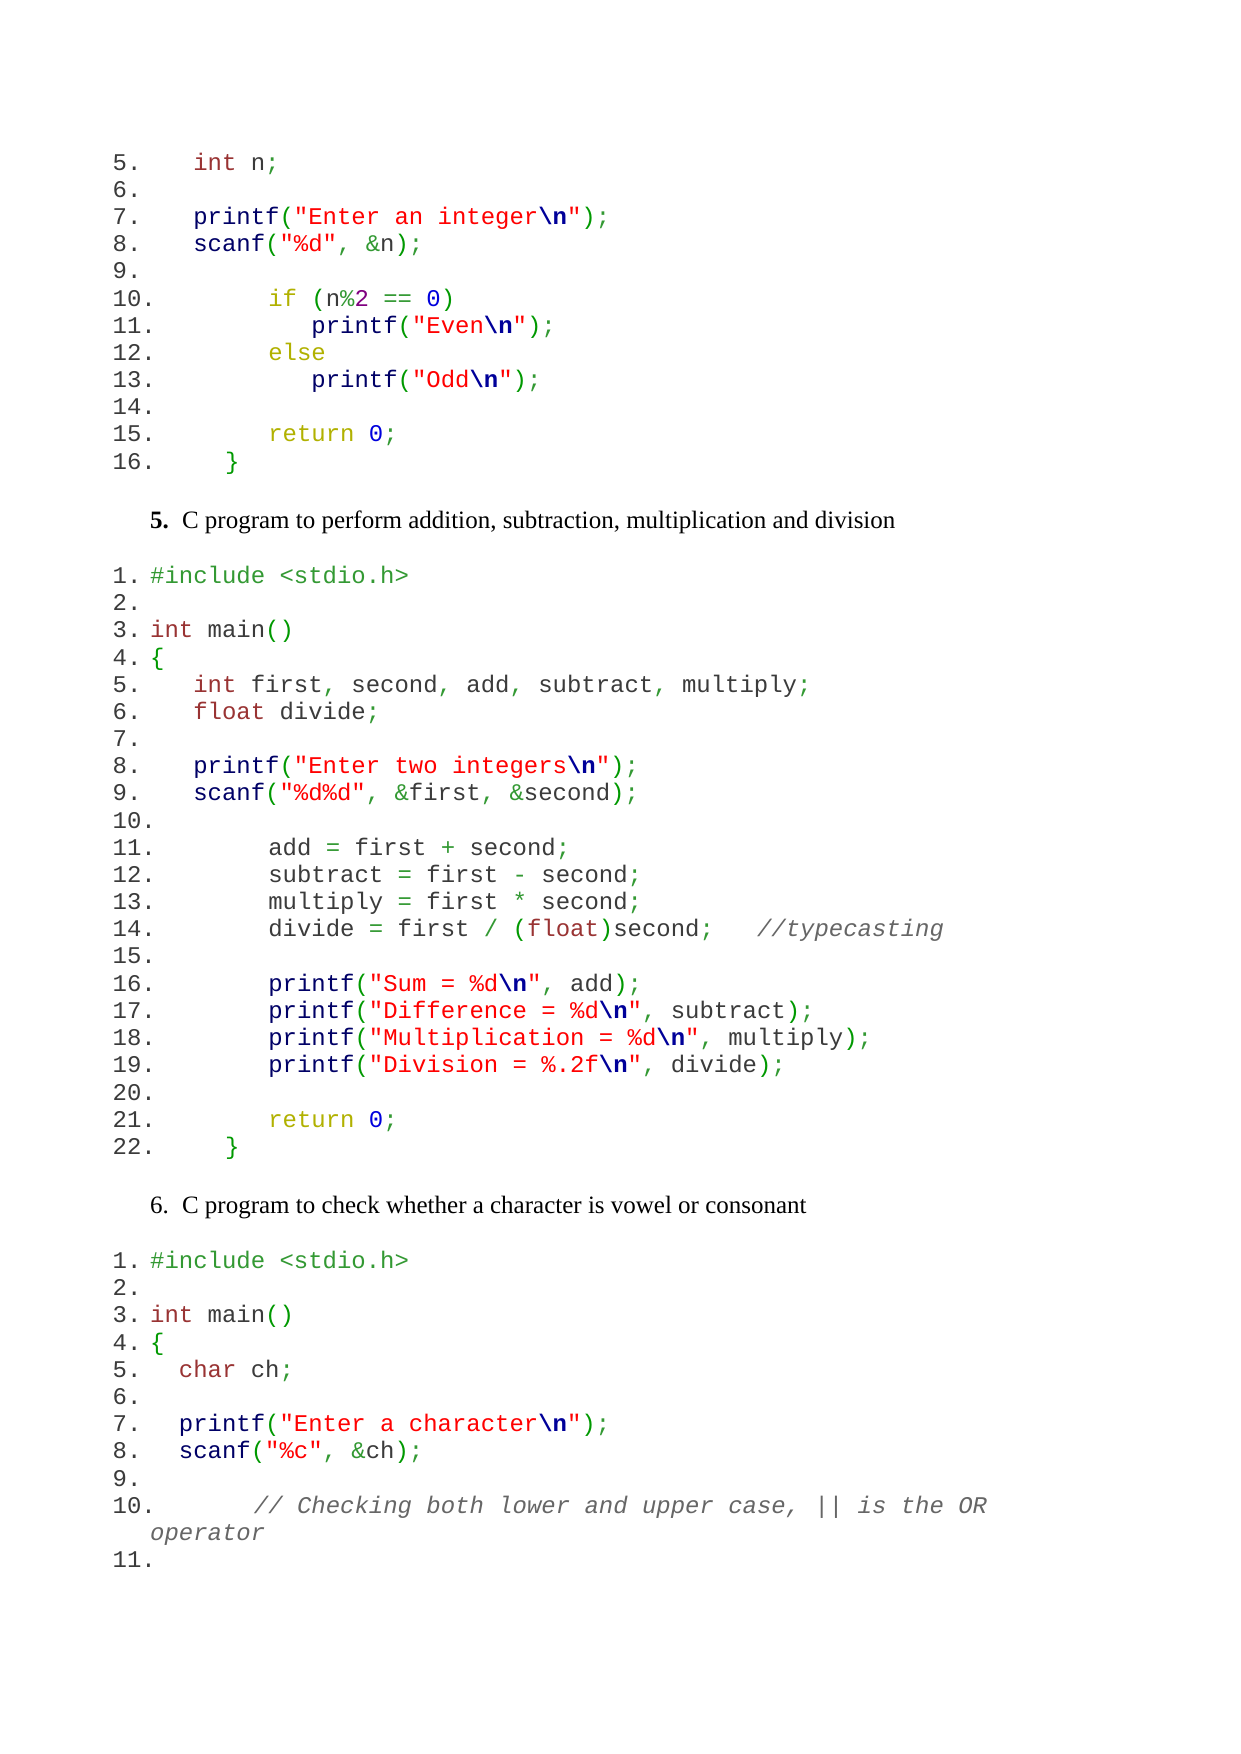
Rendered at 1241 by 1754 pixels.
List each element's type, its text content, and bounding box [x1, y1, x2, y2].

list printf("Division = %.2f\n", divide); [112, 1053, 1090, 1080]
list printf("Even\n"); [112, 313, 1090, 340]
list add = first + second; [112, 835, 1090, 862]
list { [112, 645, 1090, 672]
list int main() [112, 618, 1090, 645]
list } [112, 449, 1090, 476]
list printf("Enter two integers\n"); [112, 754, 1090, 781]
list { [112, 1330, 1090, 1357]
list else [112, 340, 1090, 367]
list subtract = first - second; [112, 862, 1090, 889]
list scanf("%d%d", &first, &second); [112, 781, 1090, 808]
list printf("Enter an integer\n"); [112, 204, 1090, 232]
list scanf("%d", &n); [112, 232, 1090, 259]
list printf("Multiplication = %d\n", multiply); [112, 1026, 1090, 1053]
list char ch; [112, 1357, 1090, 1384]
list #include <stdio.h> [112, 1248, 1090, 1276]
subtitle 5. C program to perform addition, subtraction, multiplication and division [150, 505, 1090, 534]
list } [112, 1134, 1090, 1161]
list divide = first / (float)second; //typecasting [112, 917, 1090, 944]
list multiply = first * second; [112, 889, 1090, 917]
list // Checking both lower and upper case, || is the OR operator [112, 1493, 1090, 1548]
list int main() [112, 1303, 1090, 1330]
list int first, second, add, subtract, multiply; [112, 672, 1090, 699]
list return 0; [112, 422, 1090, 449]
list scanf("%c", &ch); [112, 1439, 1090, 1466]
list if (n%2 == 0) [112, 286, 1090, 313]
list printf("Odd\n"); [112, 367, 1090, 395]
list printf("Enter a character\n"); [112, 1412, 1090, 1439]
list #include <stdio.h> [112, 563, 1090, 591]
subtitle 6. C program to check whether a character is vowel or consonant [150, 1191, 1090, 1219]
list printf("Difference = %d\n", subtract); [112, 998, 1090, 1026]
list printf("Sum = %d\n", add); [112, 971, 1090, 998]
list int n; [112, 150, 1090, 177]
list return 0; [112, 1107, 1090, 1134]
list float divide; [112, 699, 1090, 726]
